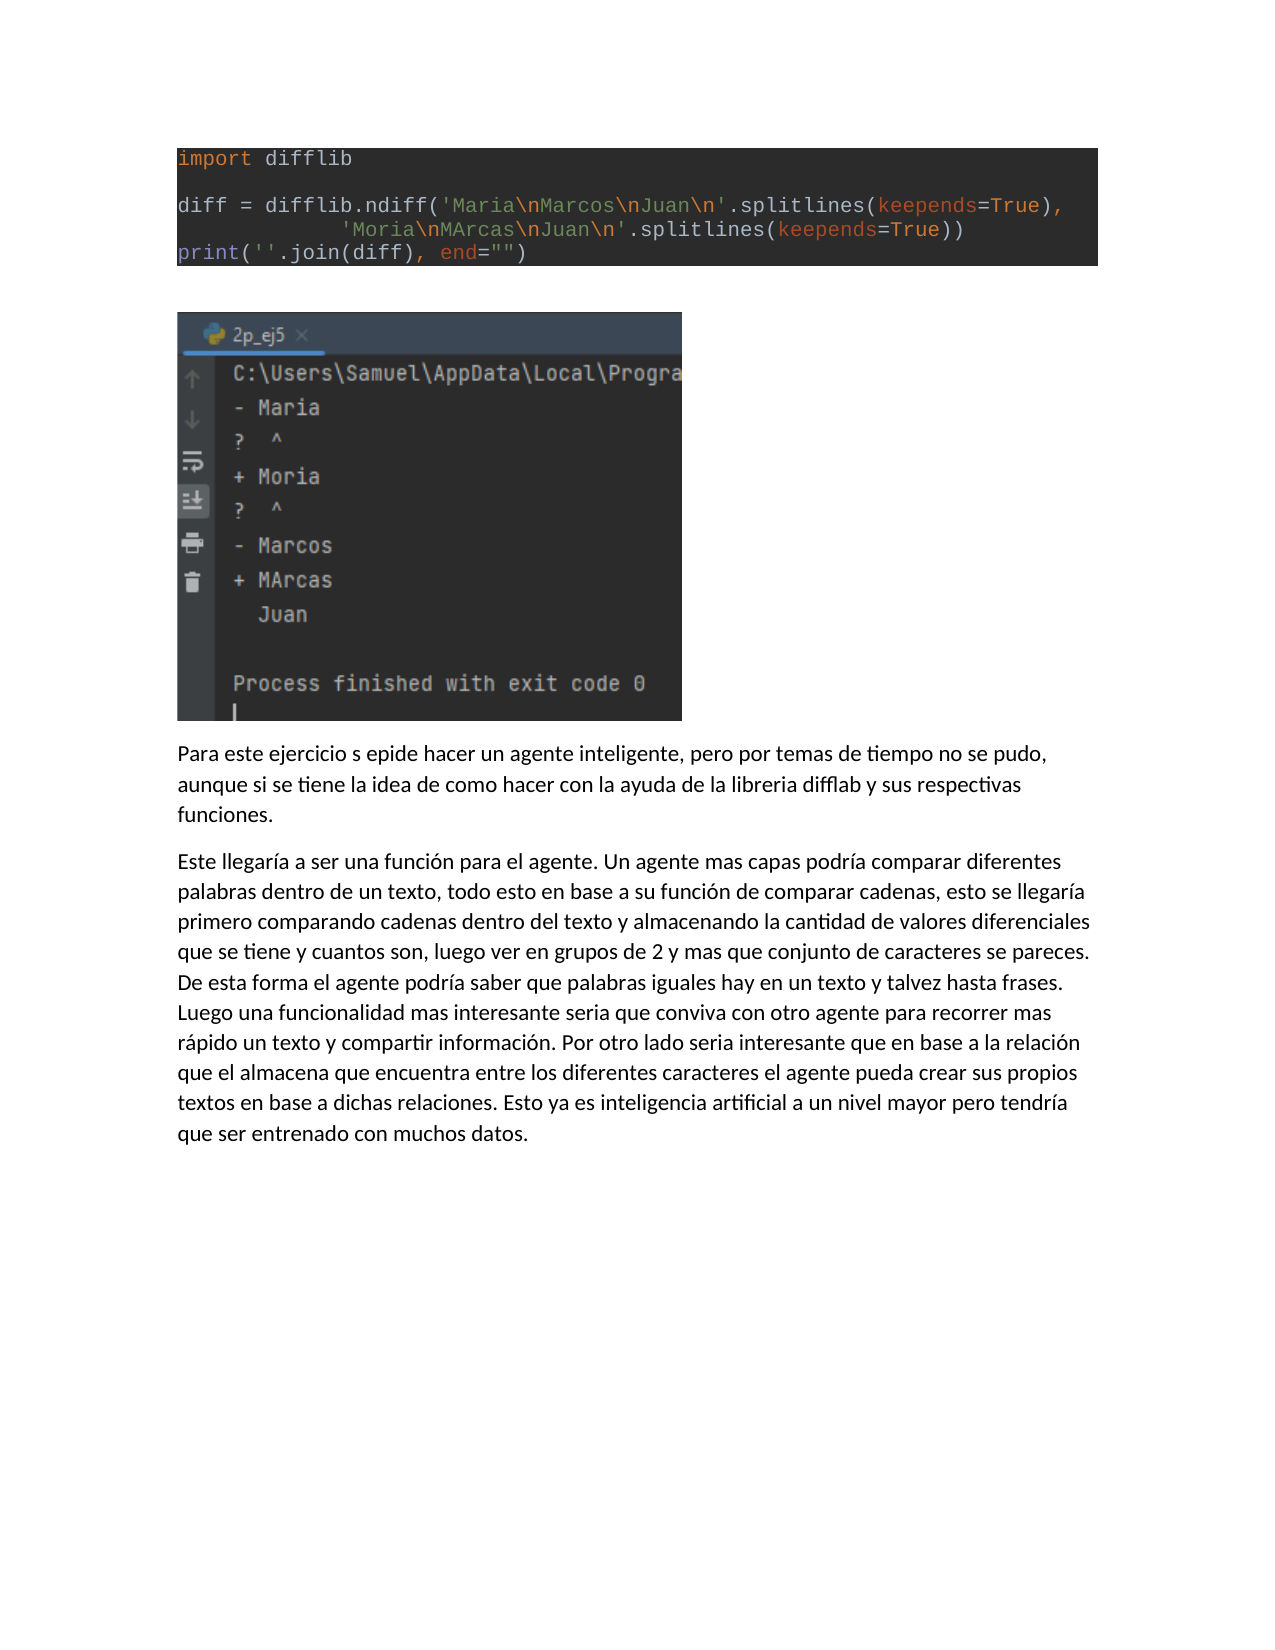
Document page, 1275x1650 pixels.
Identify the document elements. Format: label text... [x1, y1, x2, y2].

picture [177, 312, 682, 721]
text import difflib diff = difflib.ndiff('Maria\nMarcos\nJuan\n'.splitlines(keepends=True), 'Moria\nMArcas\nJuan\n'.splitlines(keepends=True)) print(''.join(diff), end="") [177, 148, 1098, 266]
text Este llegaría a ser una función para el agente. Un agente mas capas podría comparar diferentes palabras dentro de un texto, todo esto en base a su función de comparar cadenas, esto se llegaría primero comparando cadenas dentro del texto y almacenando la cantidad de valores diferenciales que se tiene y cuantos son, luego ver en grupos de 2 y mas que conjunto de caracteres se pareces. De esta forma el agente podría saber que palabras iguales hay en un texto y talvez hasta frases. Luego una funcionalidad mas interesante seria que conviva con otro agente para recorrer mas rápido un texto y compartir información. Por otro lado seria interesante que en base a la relación que el almacena que encuentra entre los diferentes caracteres el agente pueda crear sus propios textos en base a dichas relaciones. Esto ya es inteligencia artificial a un nivel mayor pero tendría que ser entrenado con muchos datos. [177, 847, 1098, 1147]
text Para este ejercicio s epide hacer un agente inteligente, pero por temas de tiempo no se pudo, aunque si se tiene la idea de como hacer con la ayuda de la libreria difflab y sus respectivas funciones. [177, 739, 1098, 828]
